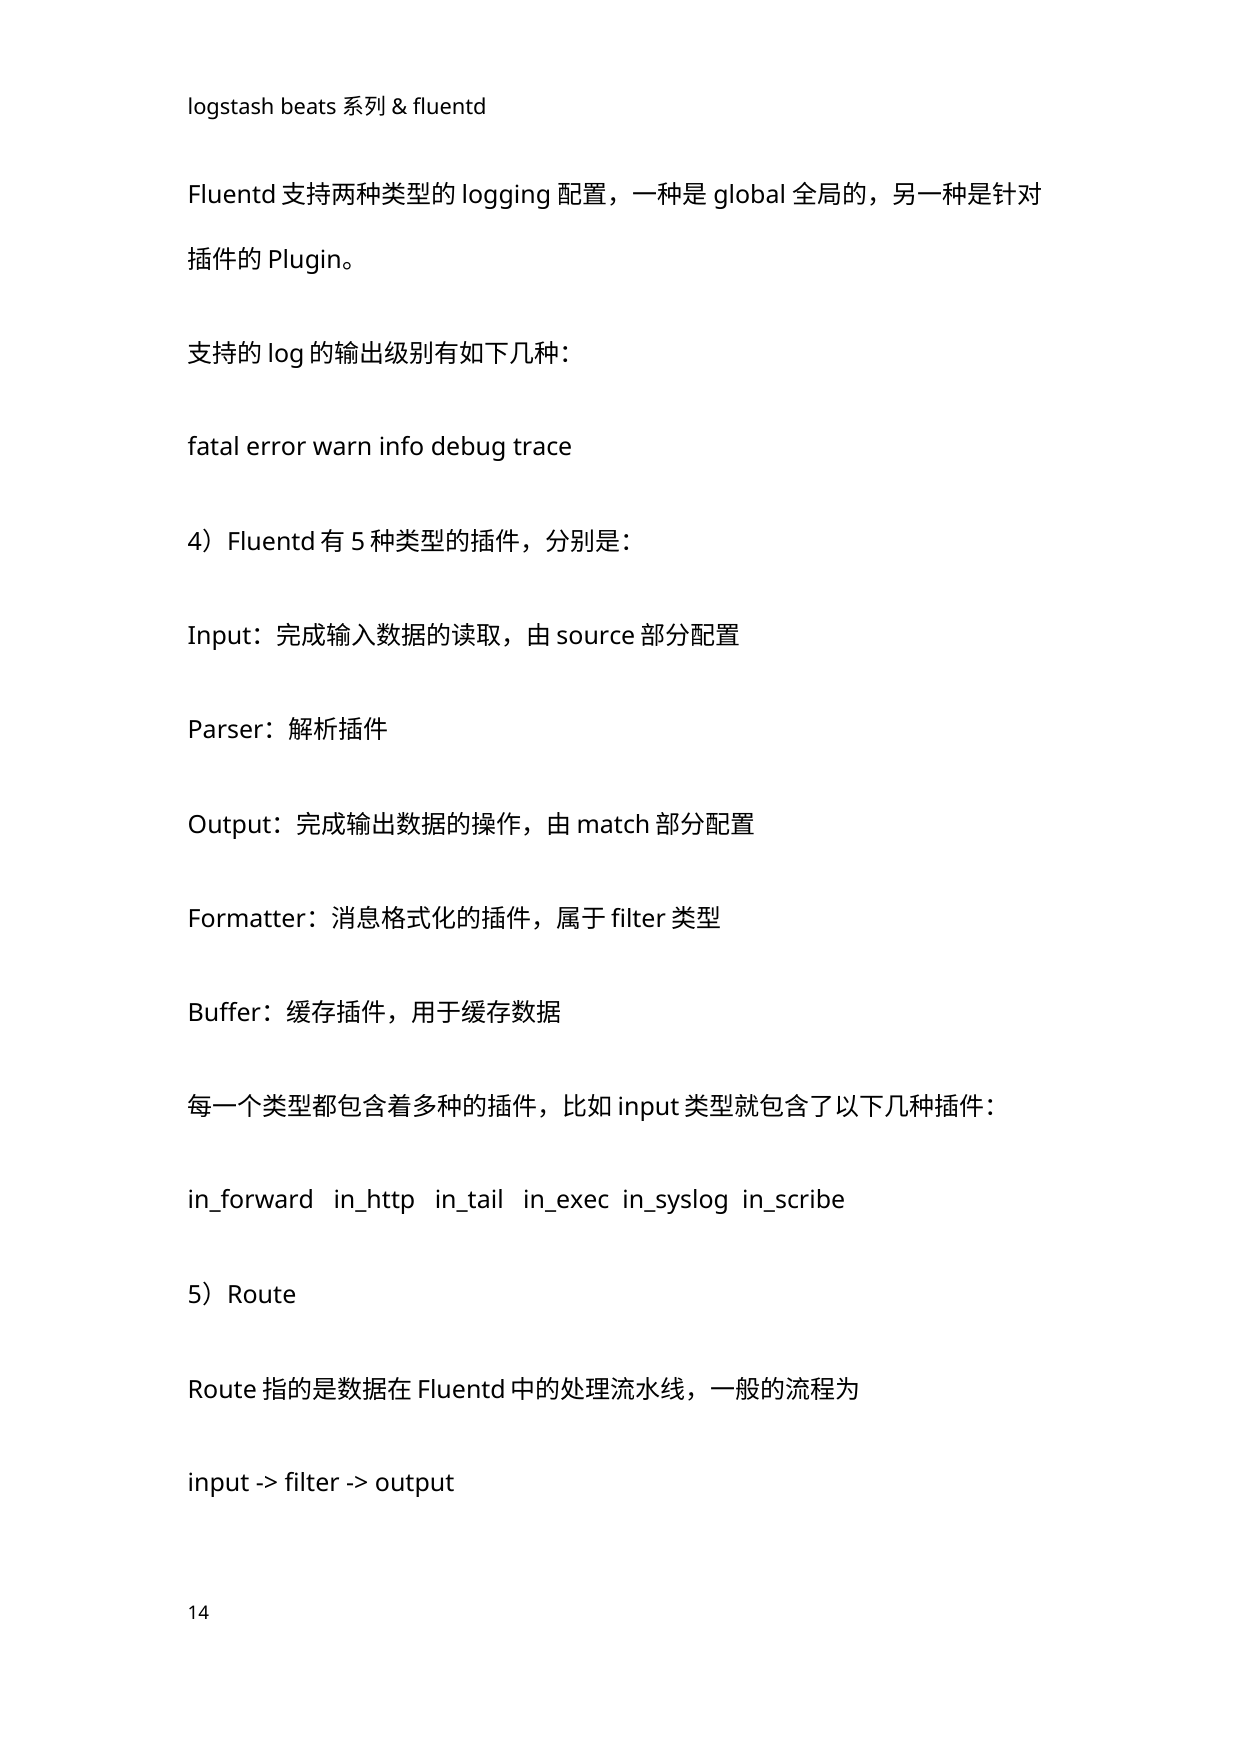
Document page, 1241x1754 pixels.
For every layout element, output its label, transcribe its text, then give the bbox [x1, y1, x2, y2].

text in_forward in_http in_tail in_exec in_syslog in_scribe [187, 1166, 1053, 1231]
text Buffer：缓存插件，用于缓存数据 [187, 978, 1053, 1043]
text 4）Fluentd有5种类型的插件，分别是： [187, 507, 1053, 572]
text 每一个类型都包含着多种的插件，比如input类型就包含了以下几种插件： [187, 1072, 1053, 1137]
text Route指的是数据在Fluentd中的处理流水线，一般的流程为 [187, 1355, 1053, 1420]
text Input：完成输入数据的读取，由source部分配置 [187, 601, 1053, 666]
text Parser：解析插件 [187, 696, 1053, 761]
text 5）Route [187, 1261, 1053, 1326]
text fatal error warn info debug trace [187, 413, 1053, 478]
text Fluentd支持两种类型的logging 配置，一种是 global 全局的，另一种是针对插件的Plugin。 [187, 160, 1053, 290]
text Output：完成输出数据的操作，由match部分配置 [187, 790, 1053, 855]
text 支持的log的输出级别有如下几种： [187, 319, 1053, 384]
text Formatter：消息格式化的插件，属于filter类型 [187, 884, 1053, 949]
text input -> filter -> output [187, 1449, 1053, 1514]
